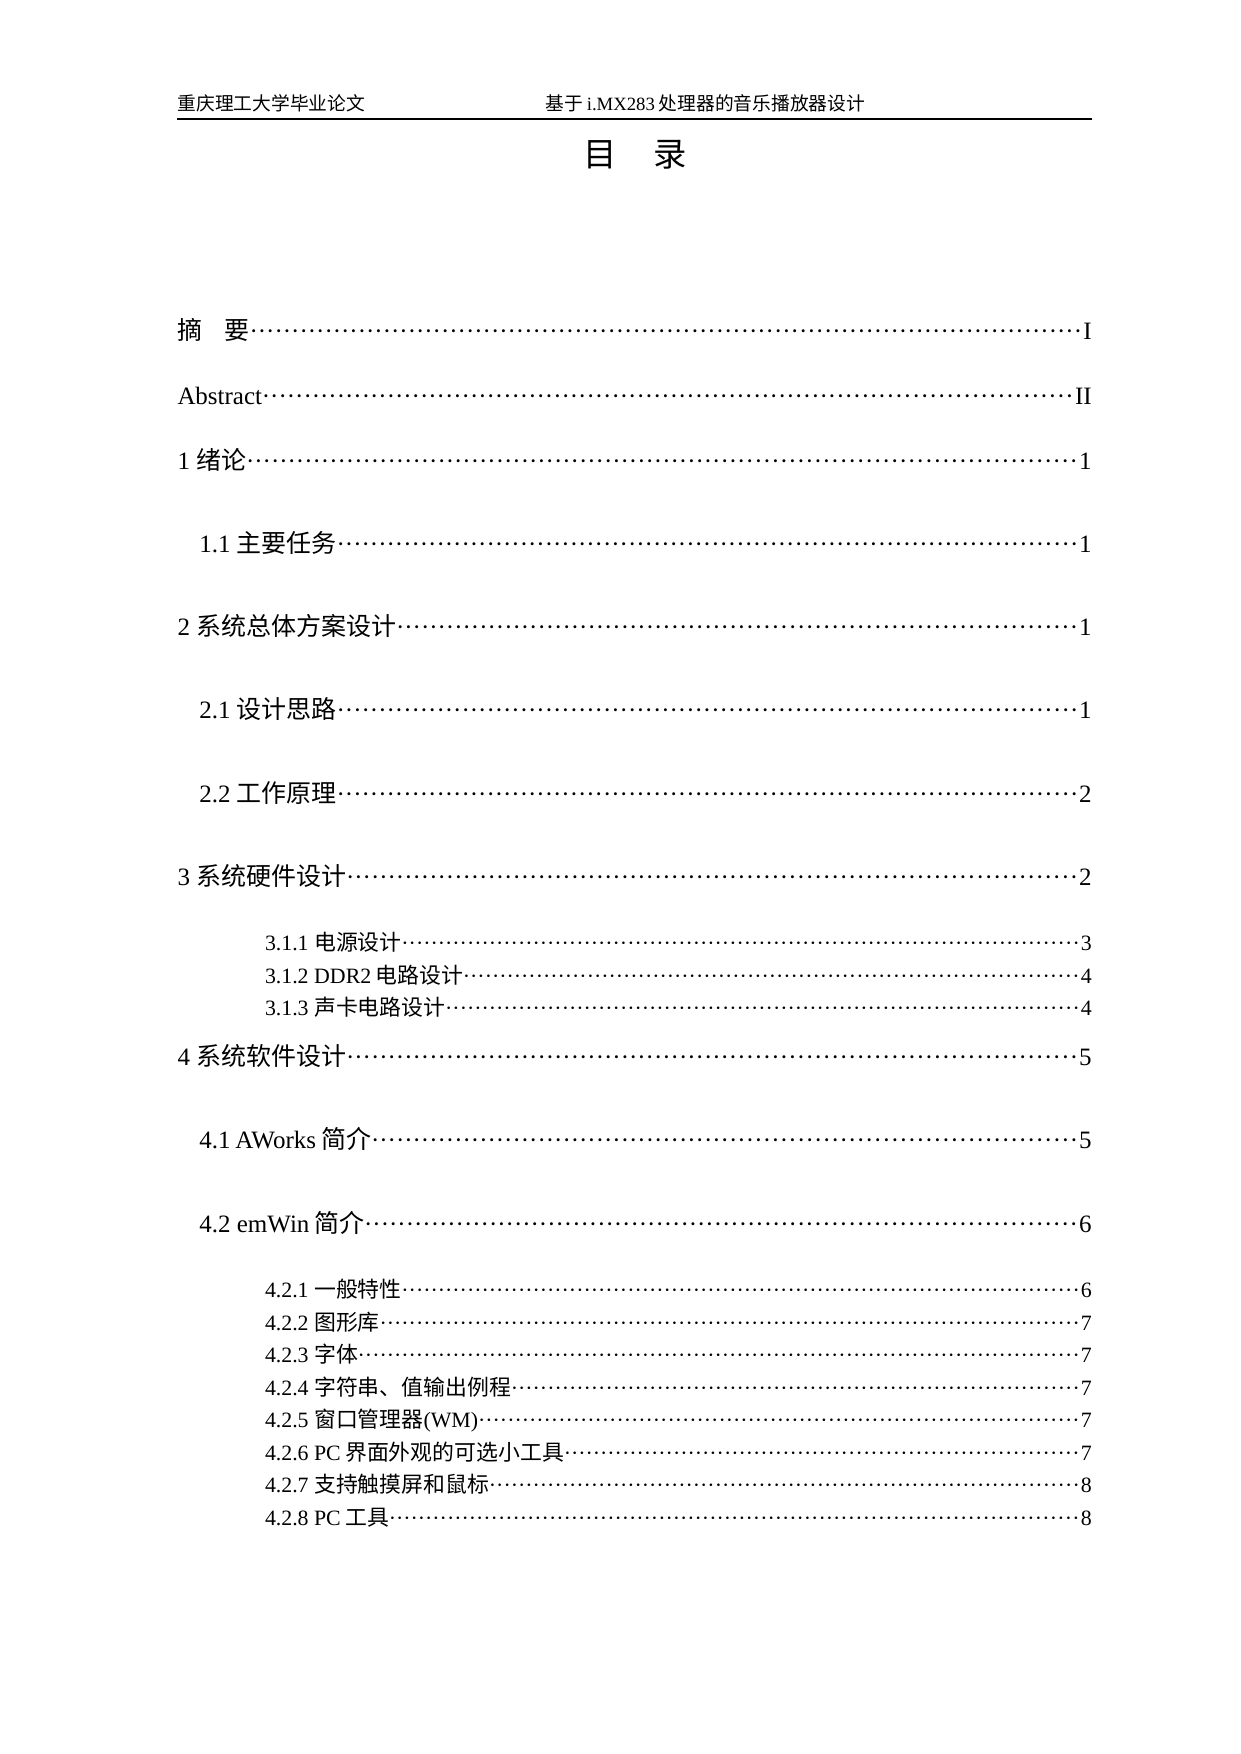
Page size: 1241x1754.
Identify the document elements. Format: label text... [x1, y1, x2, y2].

text 4.2.7 支持触摸屏和鼠标 8 [265, 1467, 1092, 1499]
text 3.1.3 声卡电路设计 4 [265, 990, 1092, 1022]
text 3.1.2 DDR2电路设计 4 [265, 957, 1092, 990]
text 4 系统软件设计 5 [177, 1022, 1092, 1087]
text 4.1 AWorks简介 5 [199, 1106, 1092, 1171]
text 4.2.1 一般特性 6 [265, 1272, 1092, 1304]
text 摘 要 I [177, 296, 1092, 361]
text 1 绪论 1 [177, 426, 1092, 491]
text 2 系统总体方案设计 1 [177, 592, 1092, 657]
text 2.2 工作原理 2 [199, 759, 1092, 824]
text 4.2.8 PC工具 8 [265, 1499, 1092, 1532]
text 目 录 [177, 120, 1092, 184]
text 4.2 emWin简介 6 [199, 1189, 1092, 1254]
text 3 系统硬件设计 2 [177, 842, 1092, 907]
text 3.1.1 电源设计 3 [265, 925, 1092, 957]
text 1.1 主要任务 1 [199, 509, 1092, 574]
text 4.2.6 PC界面外观的可选小工具 7 [265, 1434, 1092, 1467]
text 4.2.2 图形库 7 [265, 1304, 1092, 1337]
text 4.2.5 窗口管理器(WM) 7 [265, 1402, 1092, 1434]
text 2.1 设计思路 1 [199, 676, 1092, 741]
text Abstract II [177, 379, 1092, 412]
text 4.2.3 字体 7 [265, 1337, 1092, 1369]
text 4.2.4 字符串、值输出例程 7 [265, 1369, 1092, 1402]
